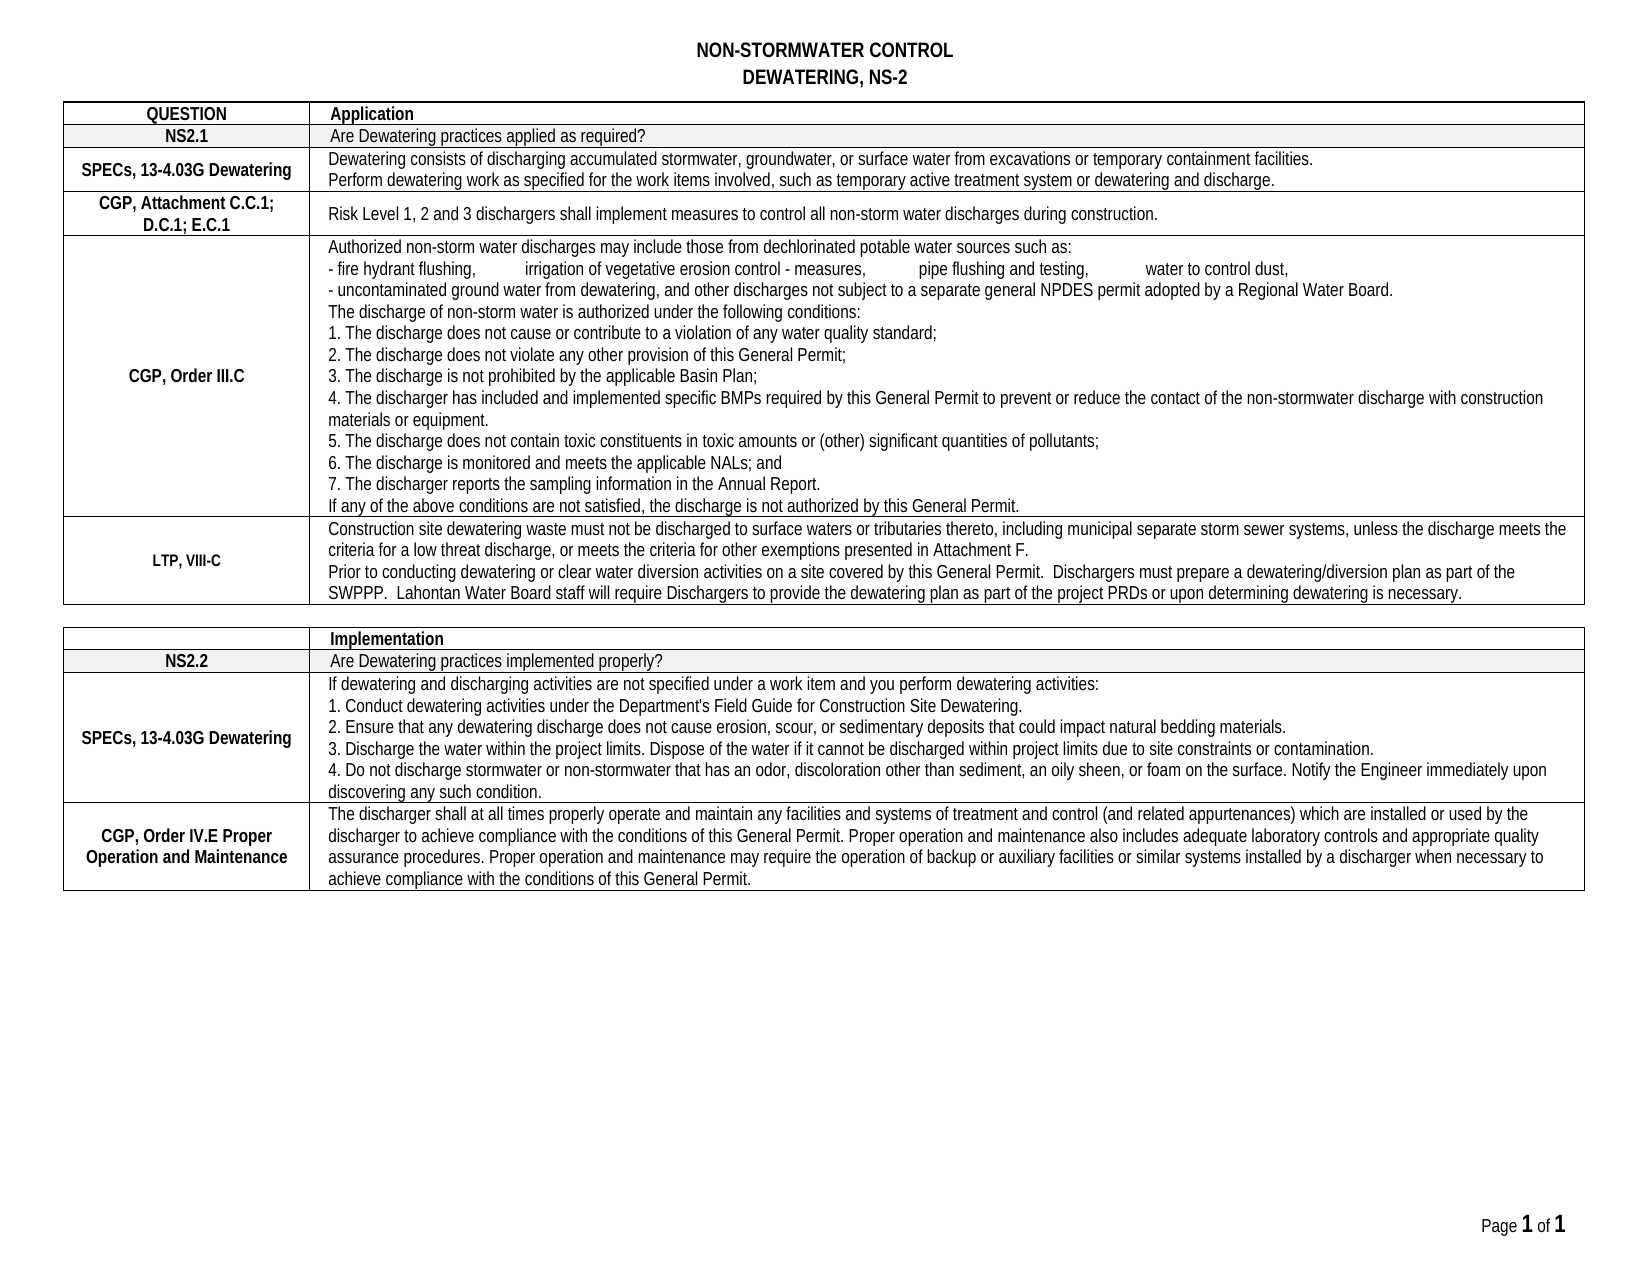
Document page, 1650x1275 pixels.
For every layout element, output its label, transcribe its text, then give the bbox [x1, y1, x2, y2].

table_header QUESTION [64, 103, 309, 124]
table_cell NS2.2 [64, 650, 309, 672]
table_cell Authorized non-storm water discharges may include those from dechlorinated potable water sources such as: - fire hydrant flushing, irrigation of vegetative erosion control - measures, pipe flushing and testing, water to control dust, - uncontaminated ground water from dewatering, and other discharges not subject to a separate general NPDES permit adopted by a Regional Water Board. The discharge of non-storm water is authorized under the following conditions: 1. The discharge does not cause or contribute to a violation of any water quality standard; 2. The discharge does not violate any other provision of this General Permit; 3. The discharge is not prohibited by the applicable Basin Plan; 4. The discharger has included and implemented specific BMPs required by this General Permit to prevent or reduce the contact of the non-stormwater discharge with construction materials or equipment. 5. The discharge does not contain toxic constituents in toxic amounts or (other) significant quantities of pollutants; 6. The discharge is monitored and meets the applicable NALs; and 7. The discharger reports the sampling information in the Annual Report. If any of the above conditions are not satisfied, the discharge is not authorized by this General Permit. [310, 236, 1584, 516]
table_cell CGP, Order III.C [64, 236, 309, 516]
table_cell SPECs, 13-4.03G Dewatering [64, 673, 309, 802]
table_cell Are Dewatering practices implemented properly? [310, 650, 1584, 672]
table_cell Construction site dewatering waste must not be discharged to surface waters or tributaries thereto, including municipal separate storm sewer systems, unless the discharge meets the criteria for a low threat discharge, or meets the criteria for other exemptions presented in Attachment F. Prior to conducting dewatering or clear water diversion activities on a site covered by this General Permit. Dischargers must prepare a dewatering/diversion plan as part of the SWPPP. Lahontan Water Board staff will require Dischargers to provide the dewatering plan as part of the project PRDs or upon determining dewatering is necessary. [310, 517, 1584, 604]
table_cell CGP, Order IV.E Proper Operation and Maintenance [64, 803, 309, 889]
table_cell LTP, VIII-C [64, 517, 309, 604]
table_cell Are Dewatering practices applied as required? [310, 125, 1584, 147]
table_cell NS2.1 [64, 125, 309, 147]
table_cell The discharger shall at all times properly operate and maintain any facilities and systems of treatment and control (and related appurtenances) which are installed or used by the discharger to achieve compliance with the conditions of this General Permit. Proper operation and maintenance also includes adequate laboratory controls and appropriate quality assurance procedures. Proper operation and maintenance may require the operation of backup or auxiliary facilities or similar systems installed by a discharger when necessary to achieve compliance with the conditions of this General Permit. [310, 803, 1584, 889]
table_cell If dewatering and discharging activities are not specified under a work item and you perform dewatering activities: 1. Conduct dewatering activities under the Department's Field Guide for Construction Site Dewatering. 2. Ensure that any dewatering discharge does not cause erosion, scour, or sedimentary deposits that could impact natural bedding materials. 3. Discharge the water within the project limits. Dispose of the water if it cannot be discharged within project limits due to site constraints or contamination. 4. Do not discharge stormwater or non-stormwater that has an odor, discoloration other than sediment, an oily sheen, or foam on the surface. Notify the Engineer immediately upon discovering any such condition. [310, 673, 1584, 802]
table_header Application [310, 103, 1584, 124]
table_cell SPECs, 13-4.03G Dewatering [64, 148, 309, 191]
table_header Implementation [310, 628, 1584, 649]
table_cell CGP, Attachment C.C.1; D.C.1; E.C.1 [64, 192, 309, 235]
table_cell Dewatering consists of discharging accumulated stormwater, groundwater, or surface water from excavations or temporary containment facilities. Perform dewatering work as specified for the work items involved, such as temporary active treatment system or dewatering and discharge. [310, 148, 1584, 191]
table_cell Risk Level 1, 2 and 3 dischargers shall implement measures to control all non-storm water discharges during construction. [310, 192, 1584, 235]
table_header [64, 628, 309, 649]
